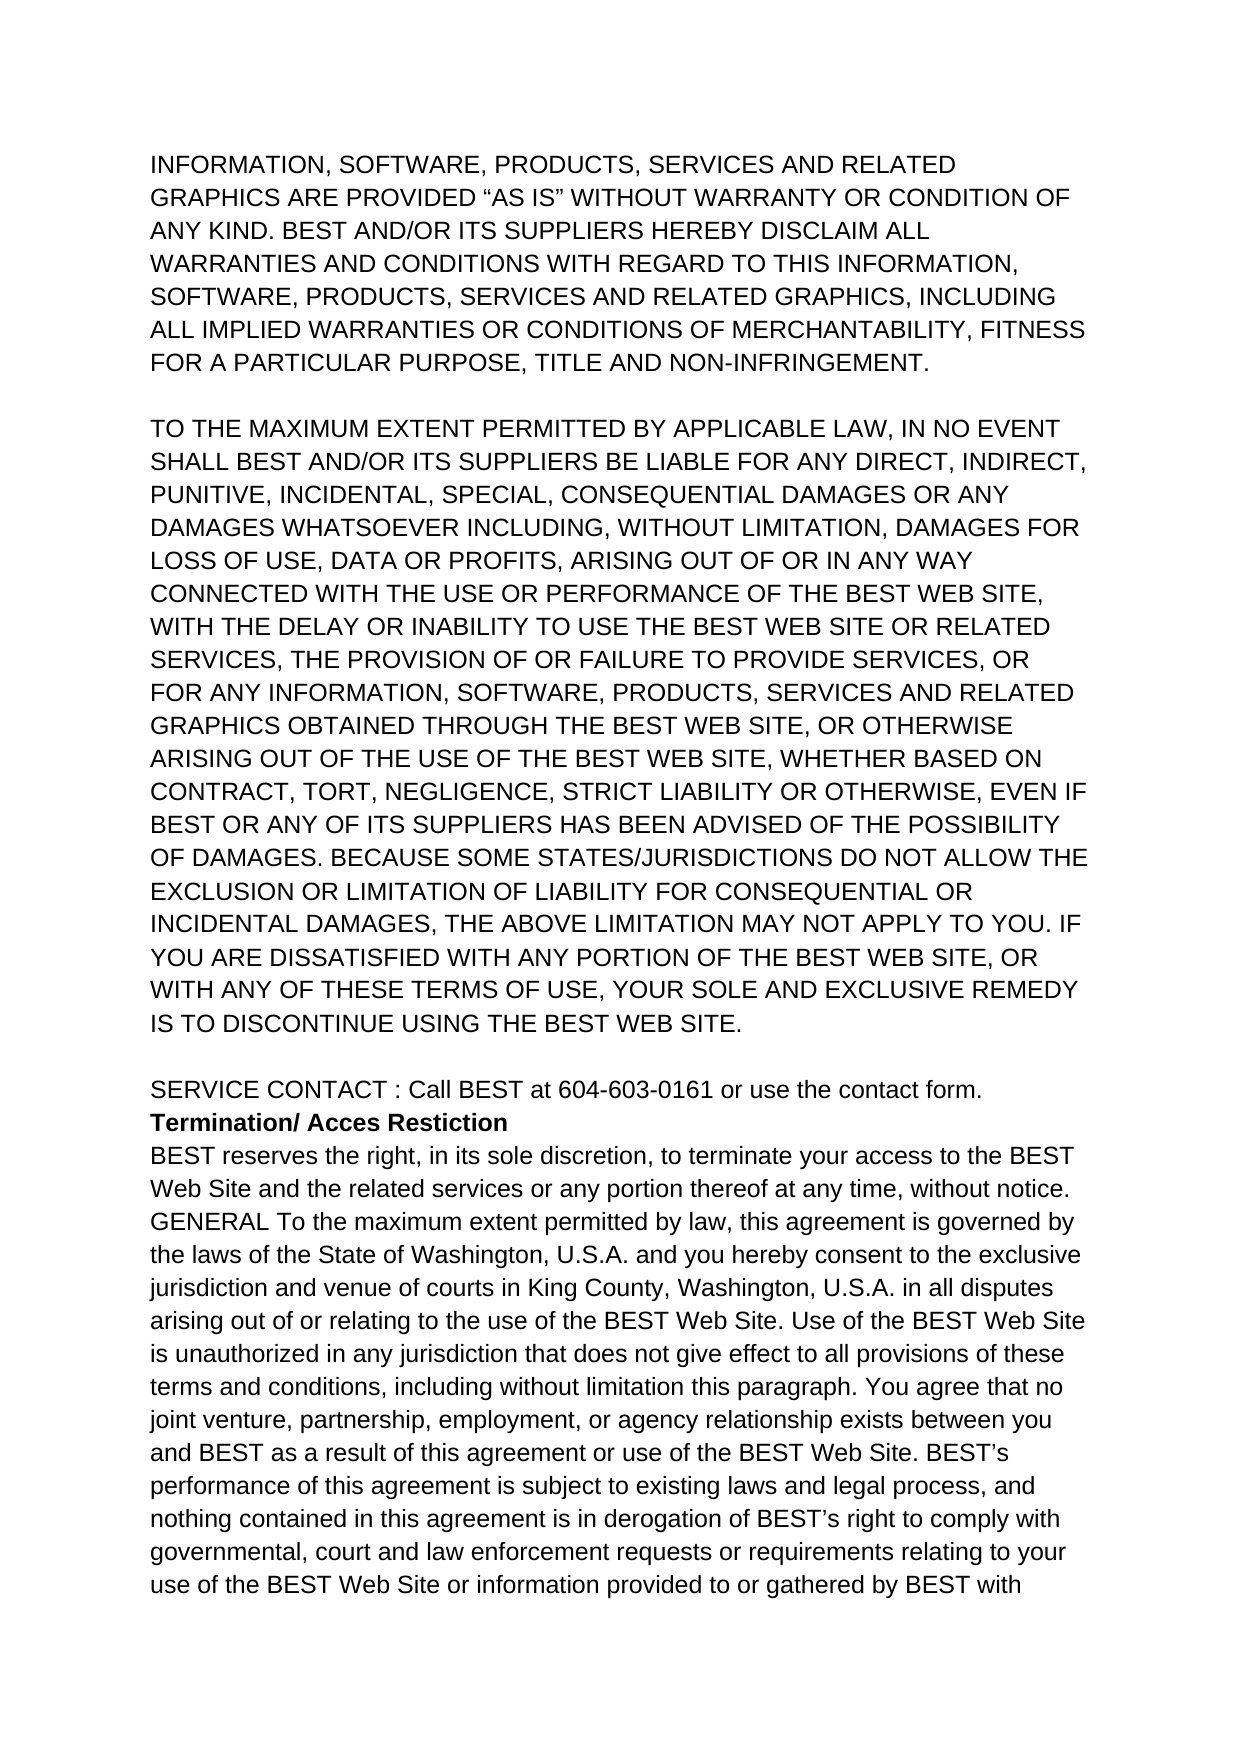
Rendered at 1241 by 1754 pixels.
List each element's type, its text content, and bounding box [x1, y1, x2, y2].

text Termination/ Acces Restiction [150, 1108, 1090, 1136]
text TO THE MAXIMUM EXTENT PERMITTED BY APPLICABLE LAW, IN NO EVENT SHALL BEST AND/OR ITS SUPPLIERS BE LIABLE FOR ANY DIRECT, INDIRECT, PUNITIVE, INCIDENTAL, SPECIAL, CONSEQUENTIAL DAMAGES OR ANY DAMAGES WHATSOEVER INCLUDING, WITHOUT LIMITATION, DAMAGES FOR LOSS OF USE, DATA OR PROFITS, ARISING OUT OF OR IN ANY WAY CONNECTED WITH THE USE OR PERFORMANCE OF THE BEST WEB SITE, WITH THE DELAY OR INABILITY TO USE THE BEST WEB SITE OR RELATED SERVICES, THE PROVISION OF OR FAILURE TO PROVIDE SERVICES, OR FOR ANY INFORMATION, SOFTWARE, PRODUCTS, SERVICES AND RELATED GRAPHICS OBTAINED THROUGH THE BEST WEB SITE, OR OTHERWISE ARISING OUT OF THE USE OF THE BEST WEB SITE, WHETHER BASED ON CONTRACT, TORT, NEGLIGENCE, STRICT LIABILITY OR OTHERWISE, EVEN IF BEST OR ANY OF ITS SUPPLIERS HAS BEEN ADVISED OF THE POSSIBILITY OF DAMAGES. BECAUSE SOME STATES/JURISDICTIONS DO NOT ALLOW THE EXCLUSION OR LIMITATION OF LIABILITY FOR CONSEQUENTIAL OR INCIDENTAL DAMAGES, THE ABOVE LIMITATION MAY NOT APPLY TO YOU. IF YOU ARE DISSATISFIED WITH ANY PORTION OF THE BEST WEB SITE, OR WITH ANY OF THESE TERMS OF USE, YOUR SOLE AND EXCLUSIVE REMEDY IS TO DISCONTINUE USING THE BEST WEB SITE. [150, 414, 1090, 1037]
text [150, 150, 1090, 377]
text SERVICE CONTACT : Call BEST at 604-603-0161 or use the contact form. [150, 1074, 1090, 1103]
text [150, 1141, 1090, 1599]
